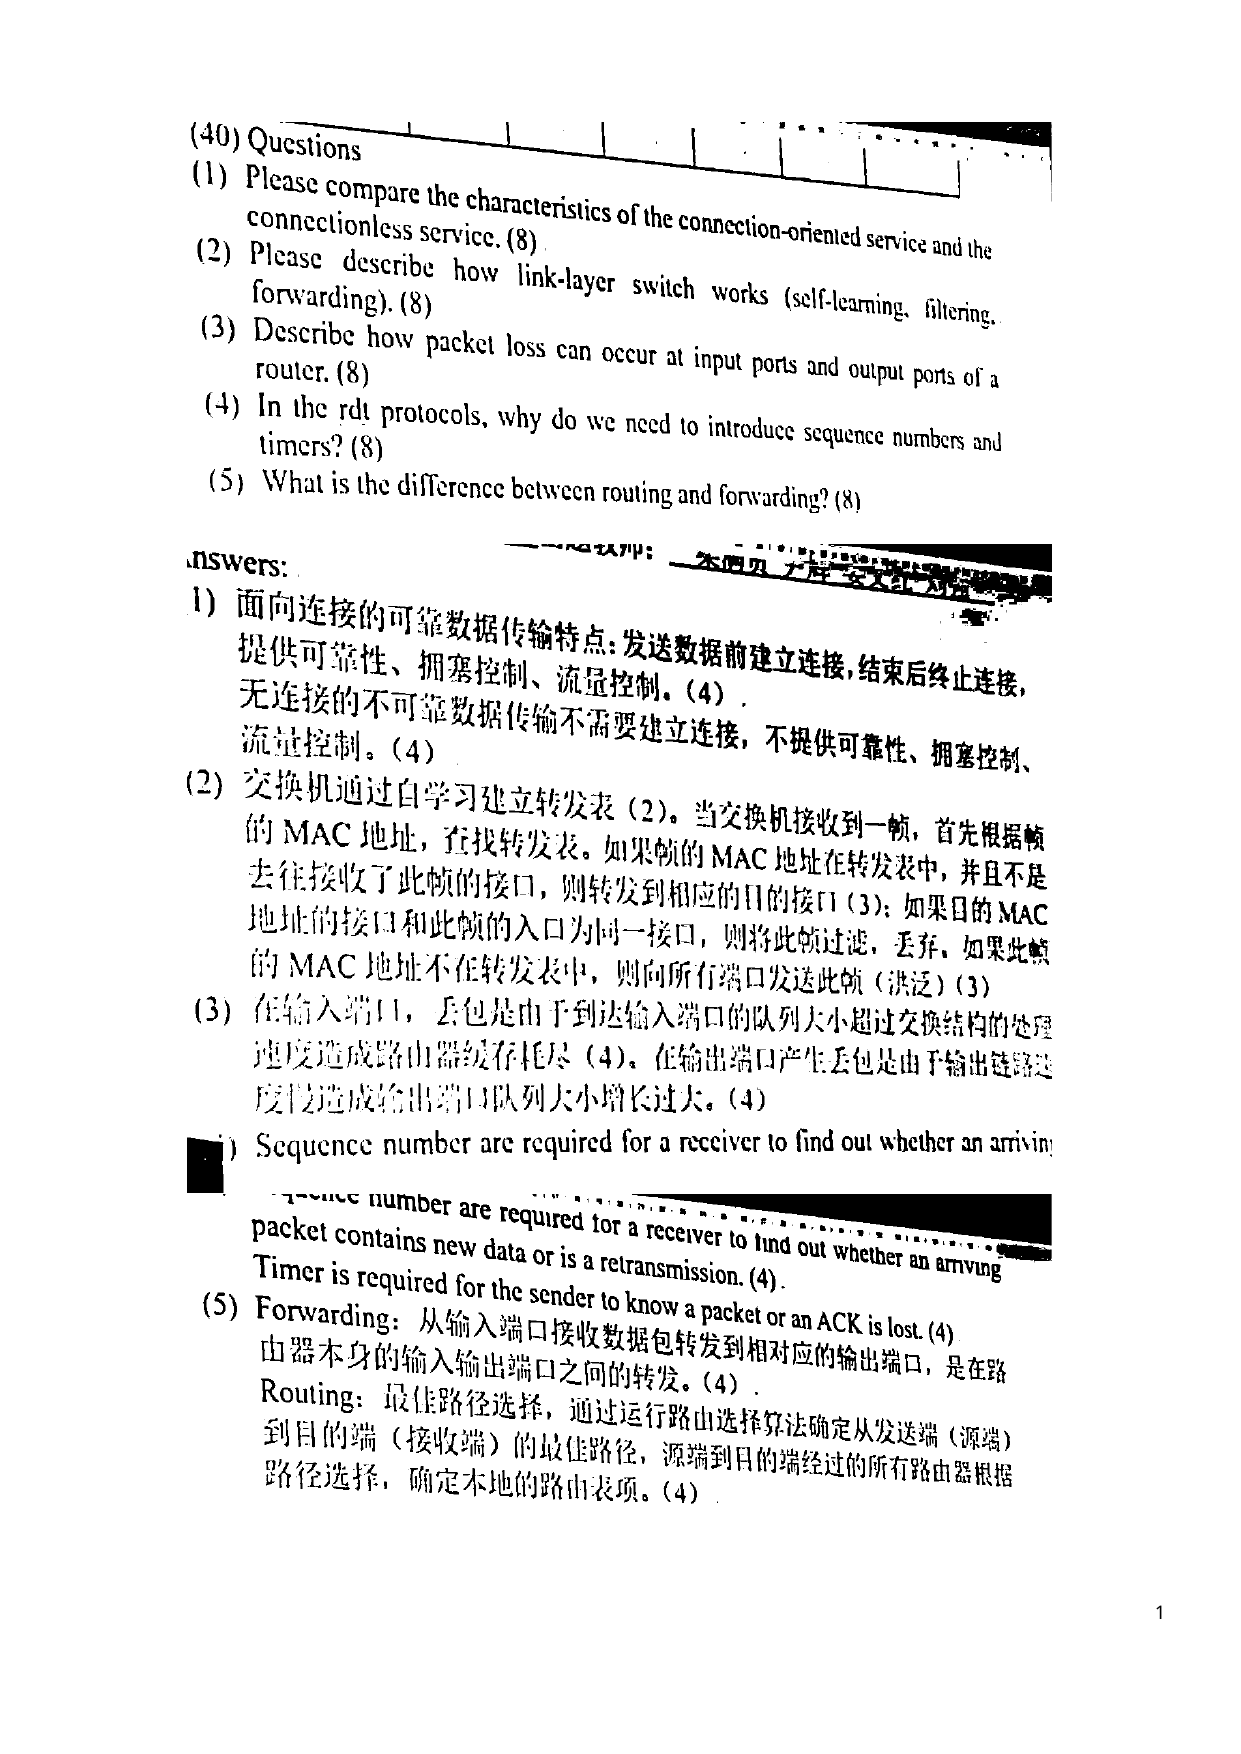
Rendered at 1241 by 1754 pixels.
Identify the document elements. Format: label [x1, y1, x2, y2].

picture [187, 1194, 1052, 1510]
picture [187, 122, 1052, 513]
picture [187, 544, 1052, 1193]
